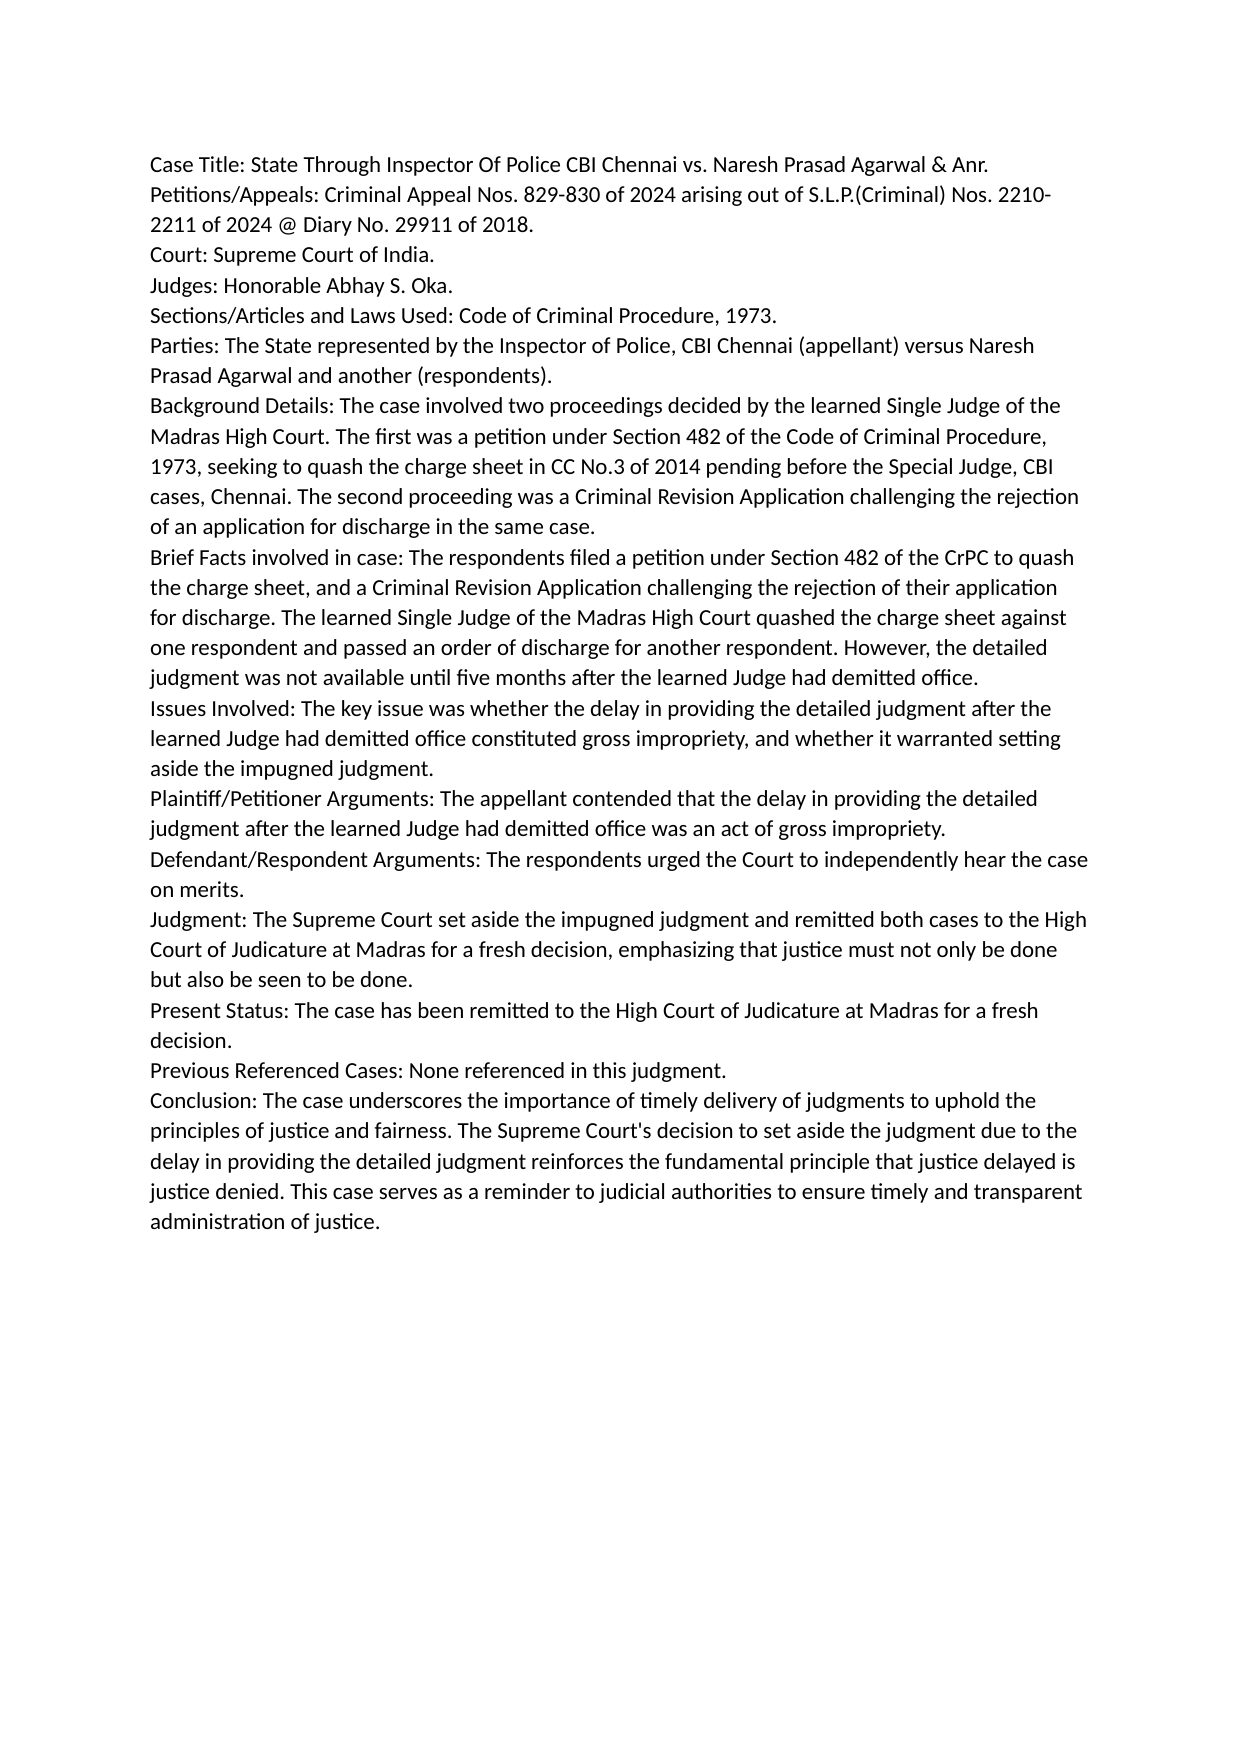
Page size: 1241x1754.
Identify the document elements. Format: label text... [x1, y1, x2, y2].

text Case Title: State Through Inspector Of Police CBI Chennai vs. Naresh Prasad Agarwal & Anr. [150, 150, 1090, 178]
text Conclusion: The case underscores the importance of timely delivery of judgments to uphold the principles of justice and fairness. The Supreme Court's decision to set aside the judgment due to the delay in providing the detailed judgment reinforces the fundamental principle that justice delayed is justice denied. This case serves as a reminder to judicial authorities to ensure timely and transparent administration of justice. [150, 1086, 1090, 1235]
text Plaintiff/Petitioner Arguments: The appellant contended that the delay in providing the detailed judgment after the learned Judge had demitted office was an act of gross impropriety. [150, 784, 1090, 843]
text Background Details: The case involved two proceedings decided by the learned Single Judge of the Madras High Court. The first was a petition under Section 482 of the Code of Criminal Procedure, 1973, seeking to quash the charge sheet in CC No.3 of 2014 pending before the Special Judge, CBI cases, Chennai. The second proceeding was a Criminal Revision Application challenging the rejection of an application for discharge in the same case. [150, 392, 1090, 541]
text Judges: Honorable Abhay S. Oka. [150, 271, 1090, 299]
text Petitions/Appeals: Criminal Appeal Nos. 829-830 of 2024 arising out of S.L.P.(Criminal) Nos. 2210-2211 of 2024 @ Diary No. 29911 of 2018. [150, 180, 1090, 238]
text Parties: The State represented by the Inspector of Police, CBI Chennai (appellant) versus Naresh Prasad Agarwal and another (respondents). [150, 331, 1090, 389]
text Present Status: The case has been remitted to the High Court of Judicature at Madras for a fresh decision. [150, 996, 1090, 1054]
text Court: Supreme Court of India. [150, 241, 1090, 269]
text Sections/Articles and Laws Used: Code of Criminal Procedure, 1973. [150, 301, 1090, 329]
text Issues Involved: The key issue was whether the delay in providing the detailed judgment after the learned Judge had demitted office constituted gross impropriety, and whether it warranted setting aside the impugned judgment. [150, 694, 1090, 782]
text Judgment: The Supreme Court set aside the impugned judgment and remitted both cases to the High Court of Judicature at Madras for a fresh decision, emphasizing that justice must not only be done but also be seen to be done. [150, 905, 1090, 994]
text Previous Referenced Cases: None referenced in this judgment. [150, 1056, 1090, 1084]
text Brief Facts involved in case: The respondents filed a petition under Section 482 of the CrPC to quash the charge sheet, and a Criminal Revision Application challenging the rejection of their application for discharge. The learned Single Judge of the Madras High Court quashed the charge sheet against one respondent and passed an order of discharge for another respondent. However, the detailed judgment was not available until five months after the learned Judge had demitted office. [150, 543, 1090, 692]
text Defendant/Respondent Arguments: The respondents urged the Court to independently hear the case on merits. [150, 845, 1090, 903]
